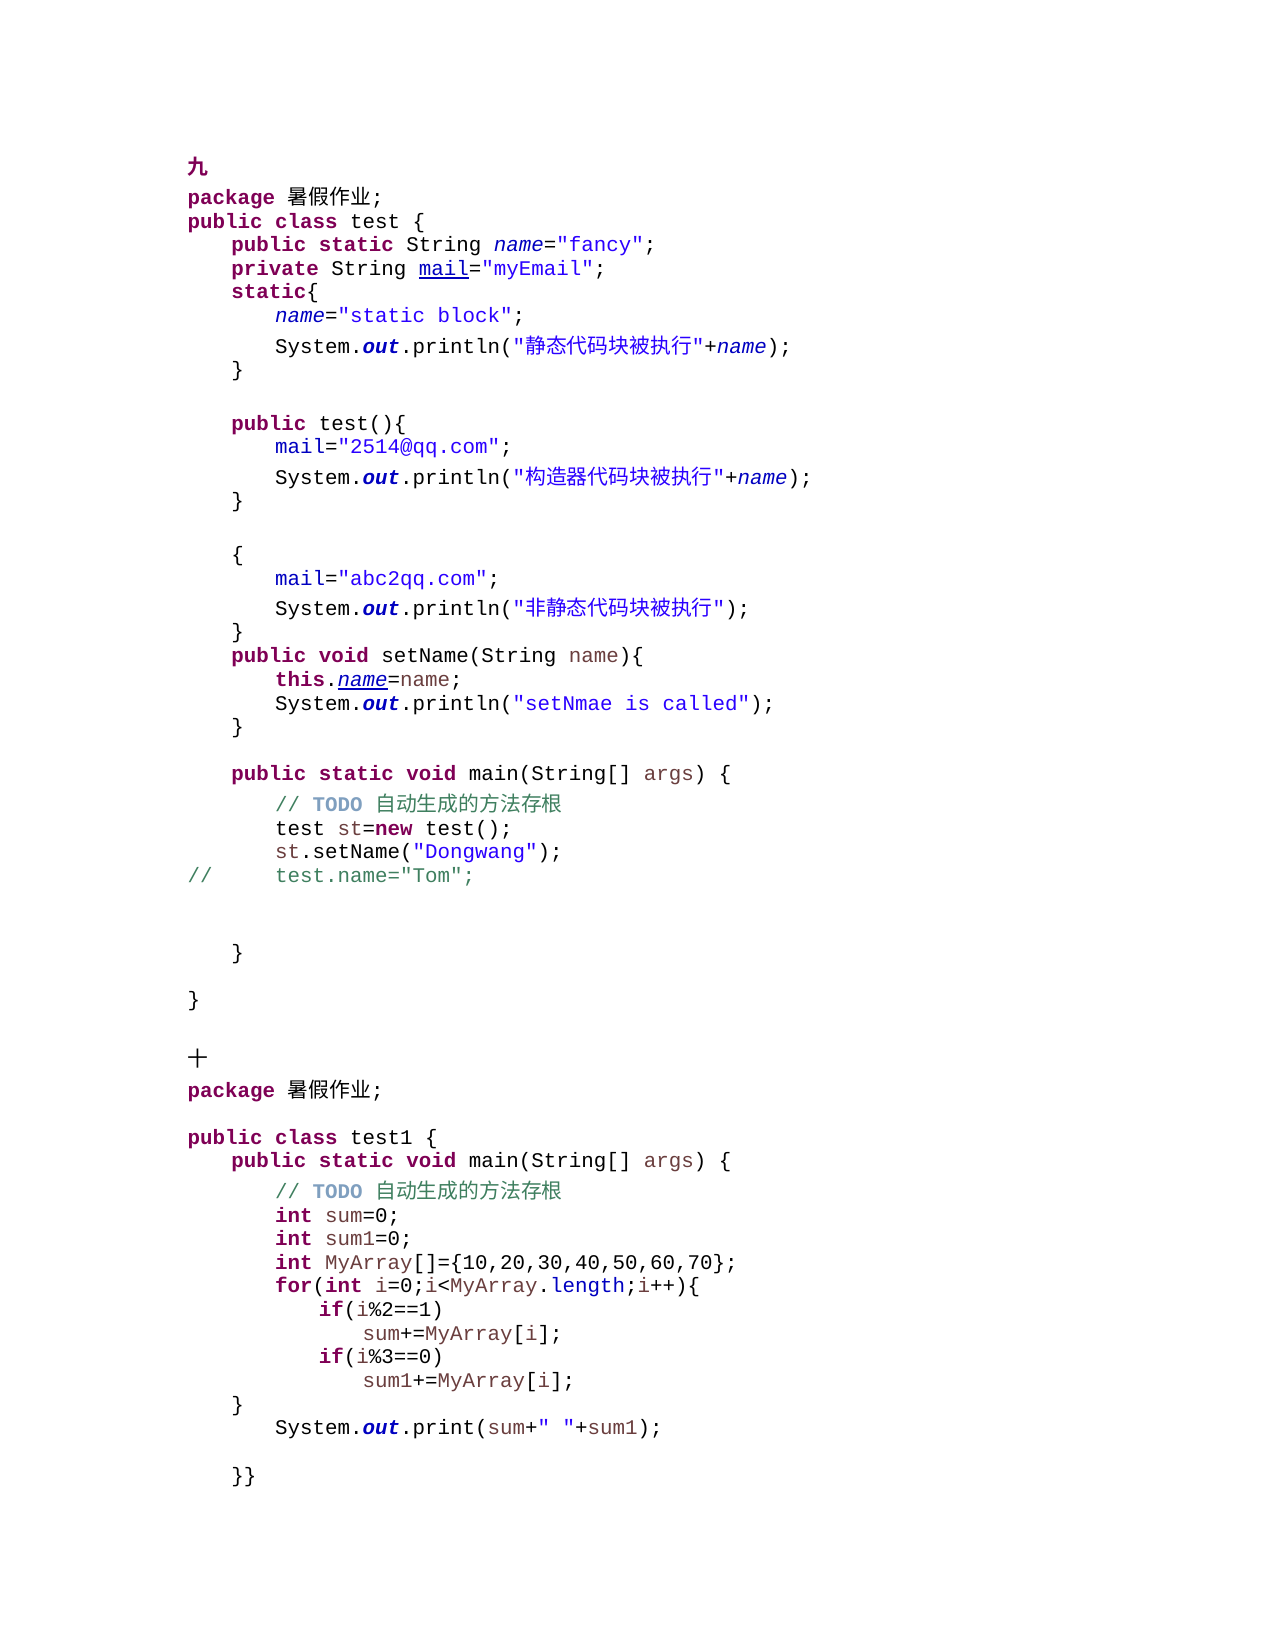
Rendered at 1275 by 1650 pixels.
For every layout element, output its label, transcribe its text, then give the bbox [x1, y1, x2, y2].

text int sum1=0; [187, 1228, 1087, 1252]
text 九 [187, 150, 1087, 180]
text public class test { [187, 211, 1087, 234]
text int MyArray[]={10,20,30,40,50,60,70}; [187, 1252, 1087, 1276]
text for(int i=0;i<MyArray.length;i++){ [187, 1276, 1087, 1299]
text this.name=name; [187, 669, 1087, 692]
text } [187, 622, 1087, 645]
text if(i%3==0) [187, 1346, 1087, 1370]
text static{ [187, 282, 1087, 305]
text System.out.println("setNmae is called"); [187, 692, 1087, 716]
text // TODO 自动生成的方法存根 [187, 787, 1087, 817]
text mail="abc2qq.com"; [187, 567, 1087, 591]
text if(i%2==1) [187, 1299, 1087, 1323]
text test st=new test(); [187, 817, 1087, 841]
text public class test1 { [187, 1127, 1087, 1151]
text sum+=MyArray[i]; [187, 1323, 1087, 1346]
text 十 [187, 1043, 1087, 1073]
text } [187, 716, 1087, 740]
text } [187, 1394, 1087, 1417]
text { [187, 544, 1087, 567]
text System.out.println("非静态代码块被执行"); [187, 591, 1087, 622]
text public void setName(String name){ [187, 645, 1087, 669]
text st.setName("Dongwang"); [187, 841, 1087, 865]
text }} [187, 1465, 1087, 1488]
text package 暑假作业; [187, 1073, 1087, 1103]
text public static String name="fancy"; [187, 234, 1087, 258]
text System.out.println("构造器代码块被执行"+name); [187, 460, 1087, 490]
text public static void main(String[] args) { [187, 763, 1087, 787]
text package 暑假作业; [187, 180, 1087, 211]
text } [187, 359, 1087, 383]
text public test(){ [187, 413, 1087, 436]
text System.out.println("静态代码块被执行"+name); [187, 329, 1087, 359]
text } [187, 490, 1087, 514]
text } [187, 989, 1087, 1013]
text System.out.print(sum+" "+sum1); [187, 1417, 1087, 1441]
text // test.name="Tom"; [187, 865, 1087, 888]
text name="static block"; [187, 305, 1087, 329]
text sum1+=MyArray[i]; [187, 1370, 1087, 1394]
text private String mail="myEmail"; [187, 258, 1087, 282]
text } [187, 942, 1087, 966]
text // TODO 自动生成的方法存根 [187, 1174, 1087, 1204]
text mail="2514@qq.com"; [187, 436, 1087, 460]
text public static void main(String[] args) { [187, 1151, 1087, 1174]
text int sum=0; [187, 1204, 1087, 1228]
